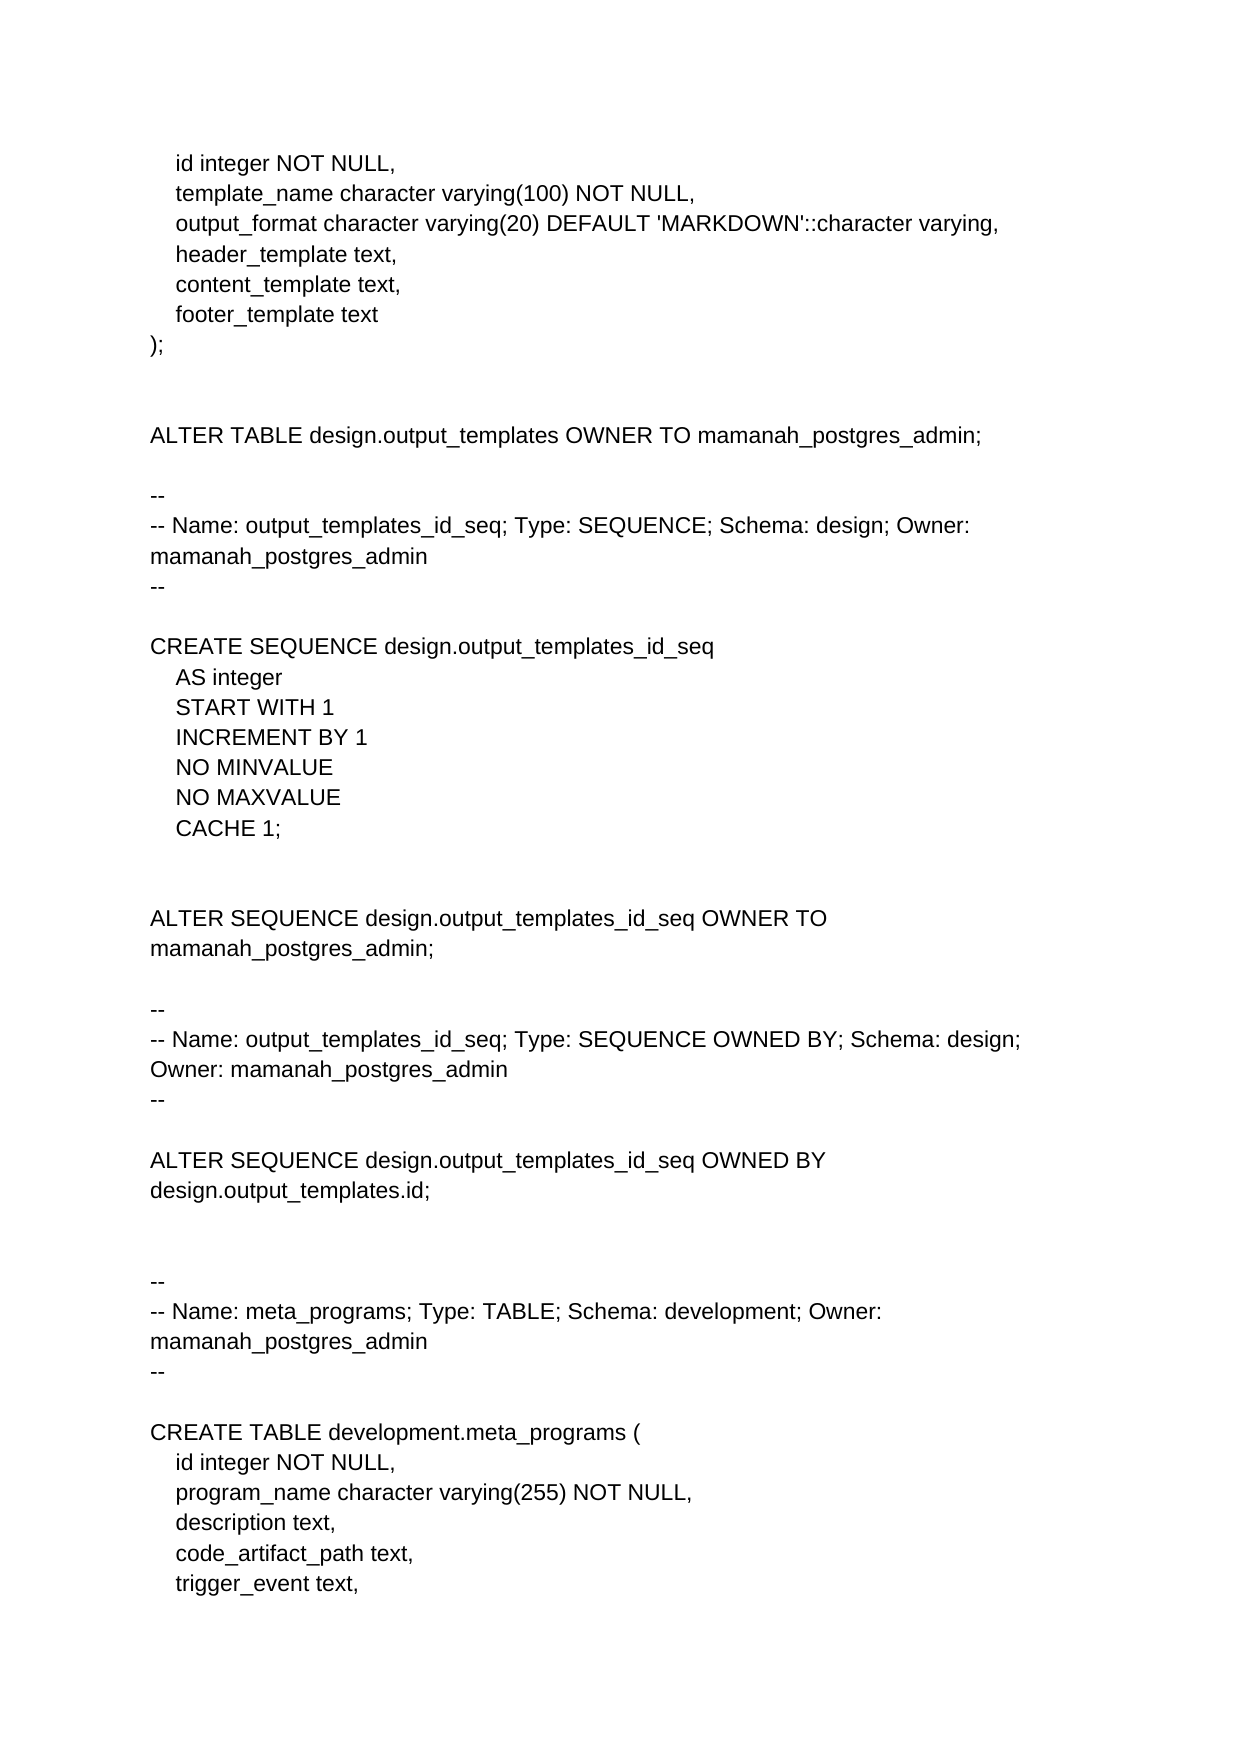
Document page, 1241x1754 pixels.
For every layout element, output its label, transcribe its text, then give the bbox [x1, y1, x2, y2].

text -- Name: meta_programs; Type: TABLE; Schema: development; Owner: mamanah_postgres_admin [150, 1298, 1090, 1354]
text INCREMENT BY 1 [150, 724, 1090, 750]
text trigger_event text, [150, 1570, 1090, 1596]
text ALTER TABLE design.output_templates OWNER TO mamanah_postgres_admin; [150, 422, 1090, 448]
text ALTER SEQUENCE design.output_templates_id_seq OWNED BY design.output_templates.id; [150, 1147, 1090, 1203]
text output_format character varying(20) DEFAULT 'MARKDOWN'::character varying, [150, 210, 1090, 237]
text -- Name: output_templates_id_seq; Type: SEQUENCE OWNED BY; Schema: design; Owner: mamanah_postgres_admin [150, 1026, 1090, 1083]
text code_artifact_path text, [150, 1539, 1090, 1566]
text CREATE TABLE development.meta_programs ( [150, 1419, 1090, 1445]
text -- [150, 1358, 1090, 1385]
text CACHE 1; [150, 814, 1090, 841]
text NO MINVALUE [150, 754, 1090, 781]
text content_template text, [150, 271, 1090, 297]
text description text, [150, 1509, 1090, 1536]
text program_name character varying(255) NOT NULL, [150, 1479, 1090, 1506]
text -- Name: output_templates_id_seq; Type: SEQUENCE; Schema: design; Owner: mamanah_postgres_admin [150, 512, 1090, 569]
text id integer NOT NULL, [150, 1449, 1090, 1475]
text -- [150, 996, 1090, 1022]
text footer_template text [150, 301, 1090, 327]
text CREATE SEQUENCE design.output_templates_id_seq [150, 633, 1090, 660]
text template_name character varying(100) NOT NULL, [150, 180, 1090, 207]
text -- [150, 1268, 1090, 1294]
text -- [150, 1086, 1090, 1113]
text START WITH 1 [150, 694, 1090, 720]
text AS integer [150, 663, 1090, 690]
text ); [150, 331, 1090, 358]
text id integer NOT NULL, [150, 150, 1090, 176]
text header_template text, [150, 241, 1090, 267]
text -- [150, 482, 1090, 509]
text ALTER SEQUENCE design.output_templates_id_seq OWNER TO mamanah_postgres_admin; [150, 905, 1090, 962]
text NO MAXVALUE [150, 784, 1090, 811]
text -- [150, 573, 1090, 599]
